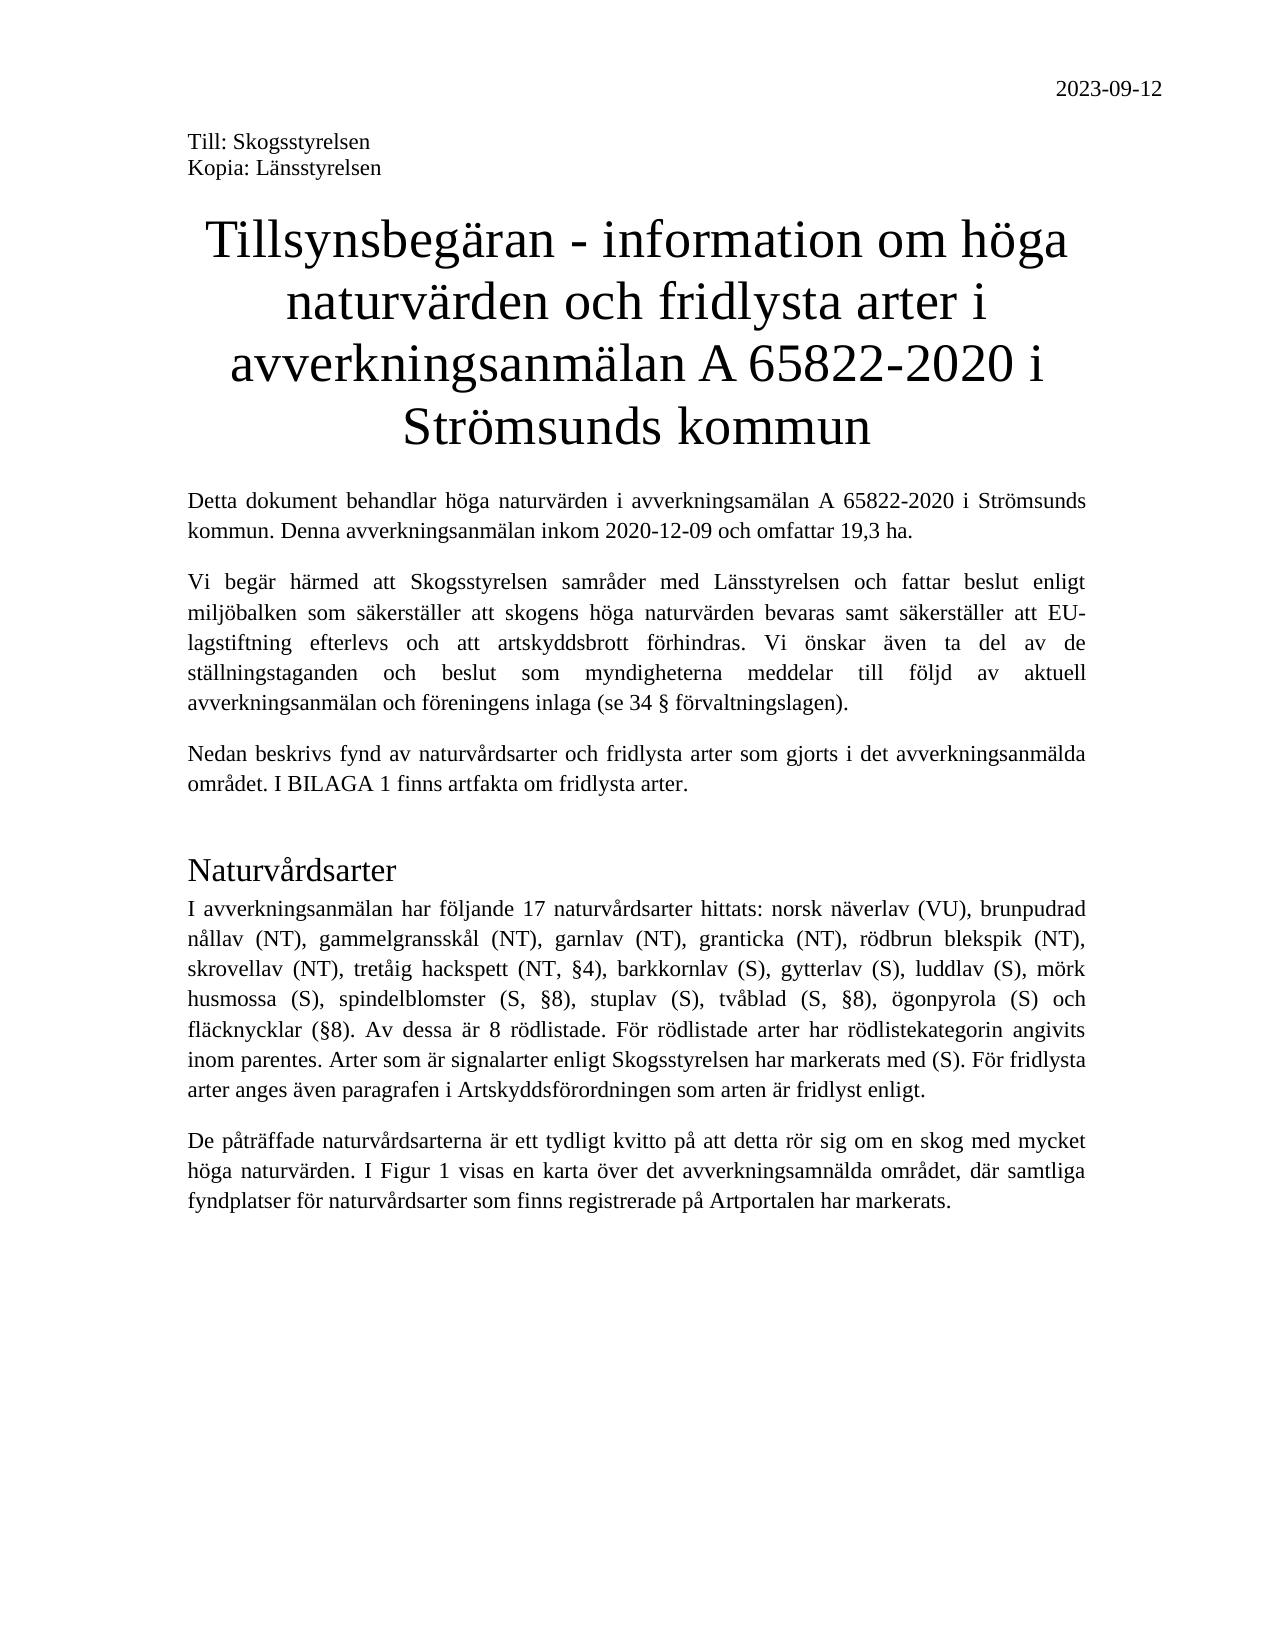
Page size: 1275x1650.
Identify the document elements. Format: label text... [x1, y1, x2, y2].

text Nedan beskrivs fynd av naturvårdsarter och fridlysta arter som gjorts i det avverkningsanmälda området. I BILAGA 1 finns artfakta om fridlysta arter. [187, 740, 1087, 797]
text Detta dokument behandlar höga naturvärden i avverkningsamälan A 65822-2020 i Strömsunds kommun. Denna avverkningsanmälan inkom 2020-12-09 och omfattar 19,3 ha. [187, 487, 1087, 544]
subtitle Naturvårdsarter [187, 851, 1087, 889]
text I avverkningsanmälan har följande 17 naturvårdsarter hittats: norsk näverlav (VU), brunpudrad nållav (NT), gammelgransskål (NT), garnlav (NT), granticka (NT), rödbrun blekspik (NT), skrovellav (NT), tretåig hackspett (NT, §4), barkkornlav (S), gytterlav (S), luddlav (S), mörk husmossa (S), spindelblomster (S, §8), stuplav (S), tvåblad (S, §8), ögonpyrola (S) och fläcknycklar (§8). Av dessa är 8 rödlistade. För rödlistade arter har rödlistekategorin angivits inom parentes. Arter som är signalarter enligt Skogsstyrelsen har markerats med (S). För fridlysta arter anges även paragrafen i Artskyddsförordningen som arten är fridlyst enligt. [187, 895, 1087, 1102]
title Tillsynsbegäran - information om höga naturvärden och fridlysta arter i avverkningsanmälan A 65822-2020 i Strömsunds kommun [187, 207, 1087, 456]
text Vi begär härmed att Skogsstyrelsen samråder med Länsstyrelsen och fattar beslut enligt miljöbalken som säkerställer att skogens höga naturvärden bevaras samt säkerställer att EU-lagstiftning efterlevs och att artskyddsbrott förhindras. Vi önskar även ta del av de ställningstaganden och beslut som myndigheterna meddelar till följd av aktuell avverkningsanmälan och föreningens inlaga (se 34 § förvaltningslagen). [187, 568, 1087, 716]
text De påträffade naturvårdsarterna är ett tydligt kvitto på att detta rör sig om en skog med mycket höga naturvärden. I Figur 1 visas en karta över det avverkningsamnälda området, där samtliga fyndplatser för naturvårdsarter som finns registrerade på Artportalen har markerats. [187, 1127, 1087, 1214]
